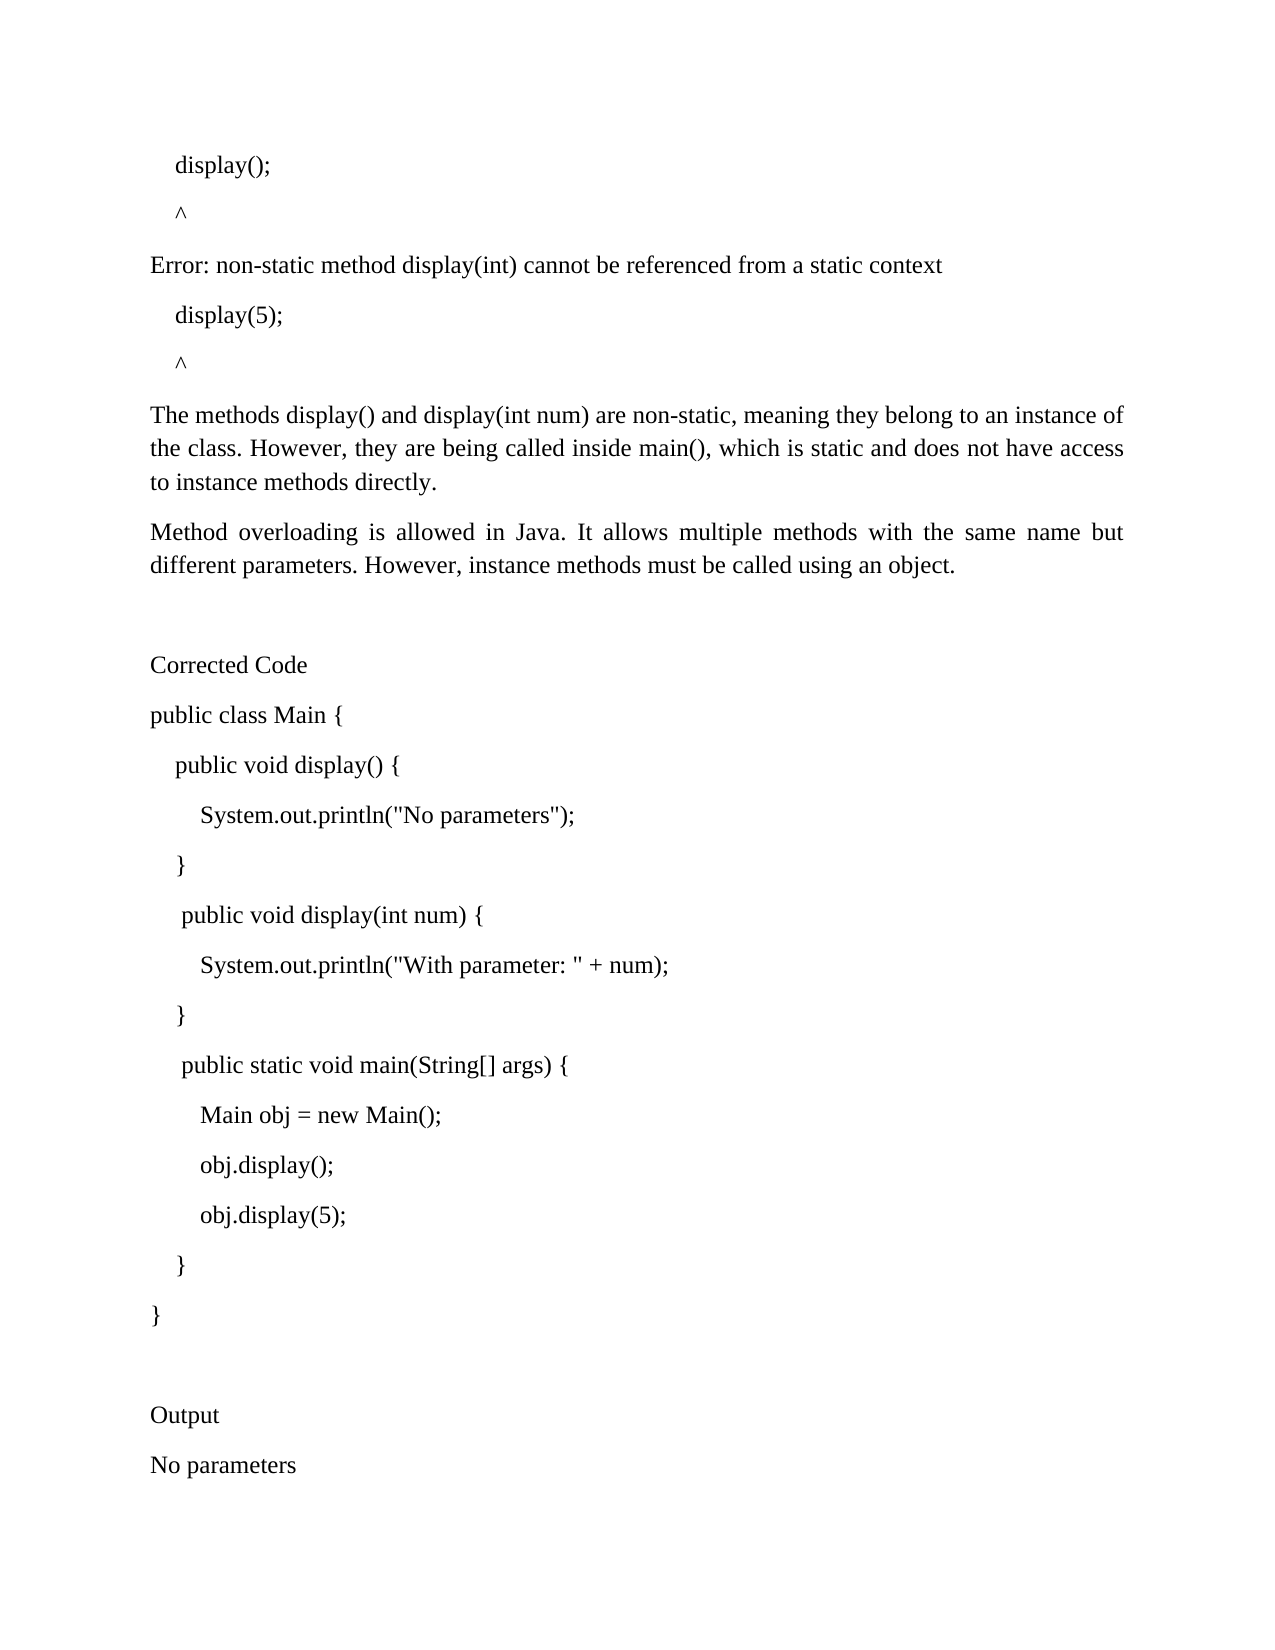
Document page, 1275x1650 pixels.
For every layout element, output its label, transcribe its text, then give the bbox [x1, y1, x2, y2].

text System.out.println("No parameters"); [150, 800, 1125, 829]
text } [150, 850, 1125, 879]
text display(); [150, 150, 1125, 179]
text public void display() { [150, 750, 1125, 779]
text display(5); [150, 300, 1125, 329]
text Error: non-static method display(int) cannot be referenced from a static context [150, 250, 1125, 279]
text public void display(int num) { [150, 900, 1125, 929]
text Output [150, 1400, 1125, 1429]
text The methods display() and display(int num) are non-static, meaning they belong to an instance of the class. However, they are being called inside main(), which is static and does not have access to instance methods directly. [150, 400, 1125, 495]
text ^ [150, 350, 1125, 379]
text public class Main { [150, 700, 1125, 729]
text obj.display(); [150, 1150, 1125, 1179]
text } [150, 1000, 1125, 1029]
text No parameters [150, 1450, 1125, 1479]
text obj.display(5); [150, 1200, 1125, 1229]
text } [150, 1250, 1125, 1279]
text public static void main(String[] args) { [150, 1050, 1125, 1079]
text Corrected Code [150, 650, 1125, 679]
text Main obj = new Main(); [150, 1100, 1125, 1129]
text Method overloading is allowed in Java. It allows multiple methods with the same name but different parameters. However, instance methods must be called using an object. [150, 517, 1125, 579]
text System.out.println("With parameter: " + num); [150, 950, 1125, 979]
text } [150, 1300, 1125, 1329]
text ^ [150, 200, 1125, 229]
